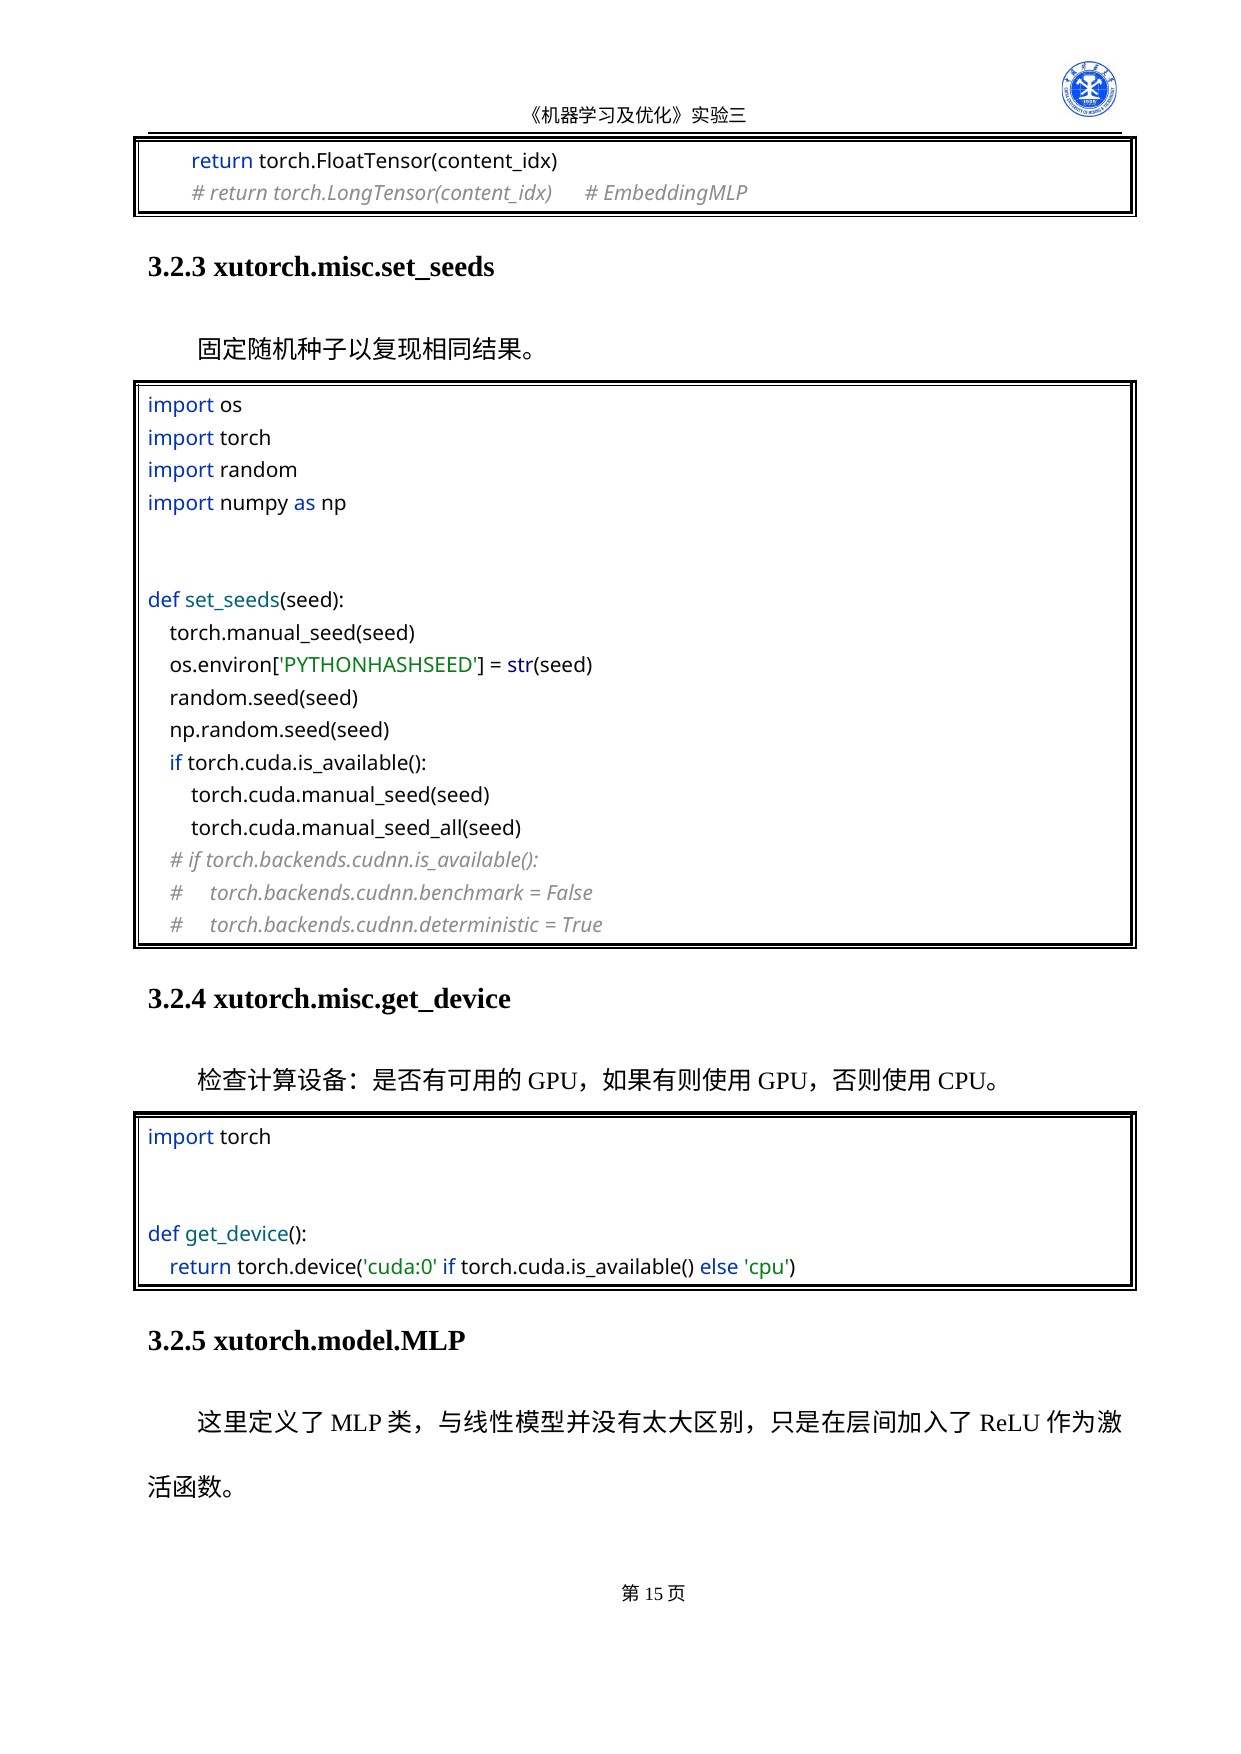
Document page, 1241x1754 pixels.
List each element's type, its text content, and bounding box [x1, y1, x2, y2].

picture [1061, 61, 1117, 117]
subtitle xutorch.misc.get_device [148, 965, 1122, 1030]
subtitle xutorch.misc.set_seeds [148, 233, 1122, 298]
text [139, 142, 1130, 211]
text 检查计算设备：是否有可用的GPU，如果有则使用GPU，否则使用CPU。 [148, 1046, 1122, 1111]
text 固定随机种子以复现相同结果。 [148, 315, 1122, 380]
text import os import torch import random import numpy as np def set_seeds(seed): torch.manual_seed(seed) os.environ['PYTHONHASHSEED'] = str(seed) random.seed(seed) np.random.seed(seed) if torch.cuda.is_available(): torch.cuda.manual_seed(seed) torch.cuda.manual_seed_all(seed) # if torch.backends.cudnn.is_available(): # torch.backends.cudnn.benchmark = False # torch.backends.cudnn.deterministic = True [139, 386, 1130, 943]
subtitle xutorch.model.MLP [148, 1307, 1122, 1372]
text import torch def get_device(): return torch.device('cuda:0' if torch.cuda.is_available() else 'cpu') [139, 1118, 1130, 1284]
text 这里定义了MLP类，与线性模型并没有太大区别，只是在层间加入了ReLU作为激活函数。 [148, 1388, 1122, 1518]
